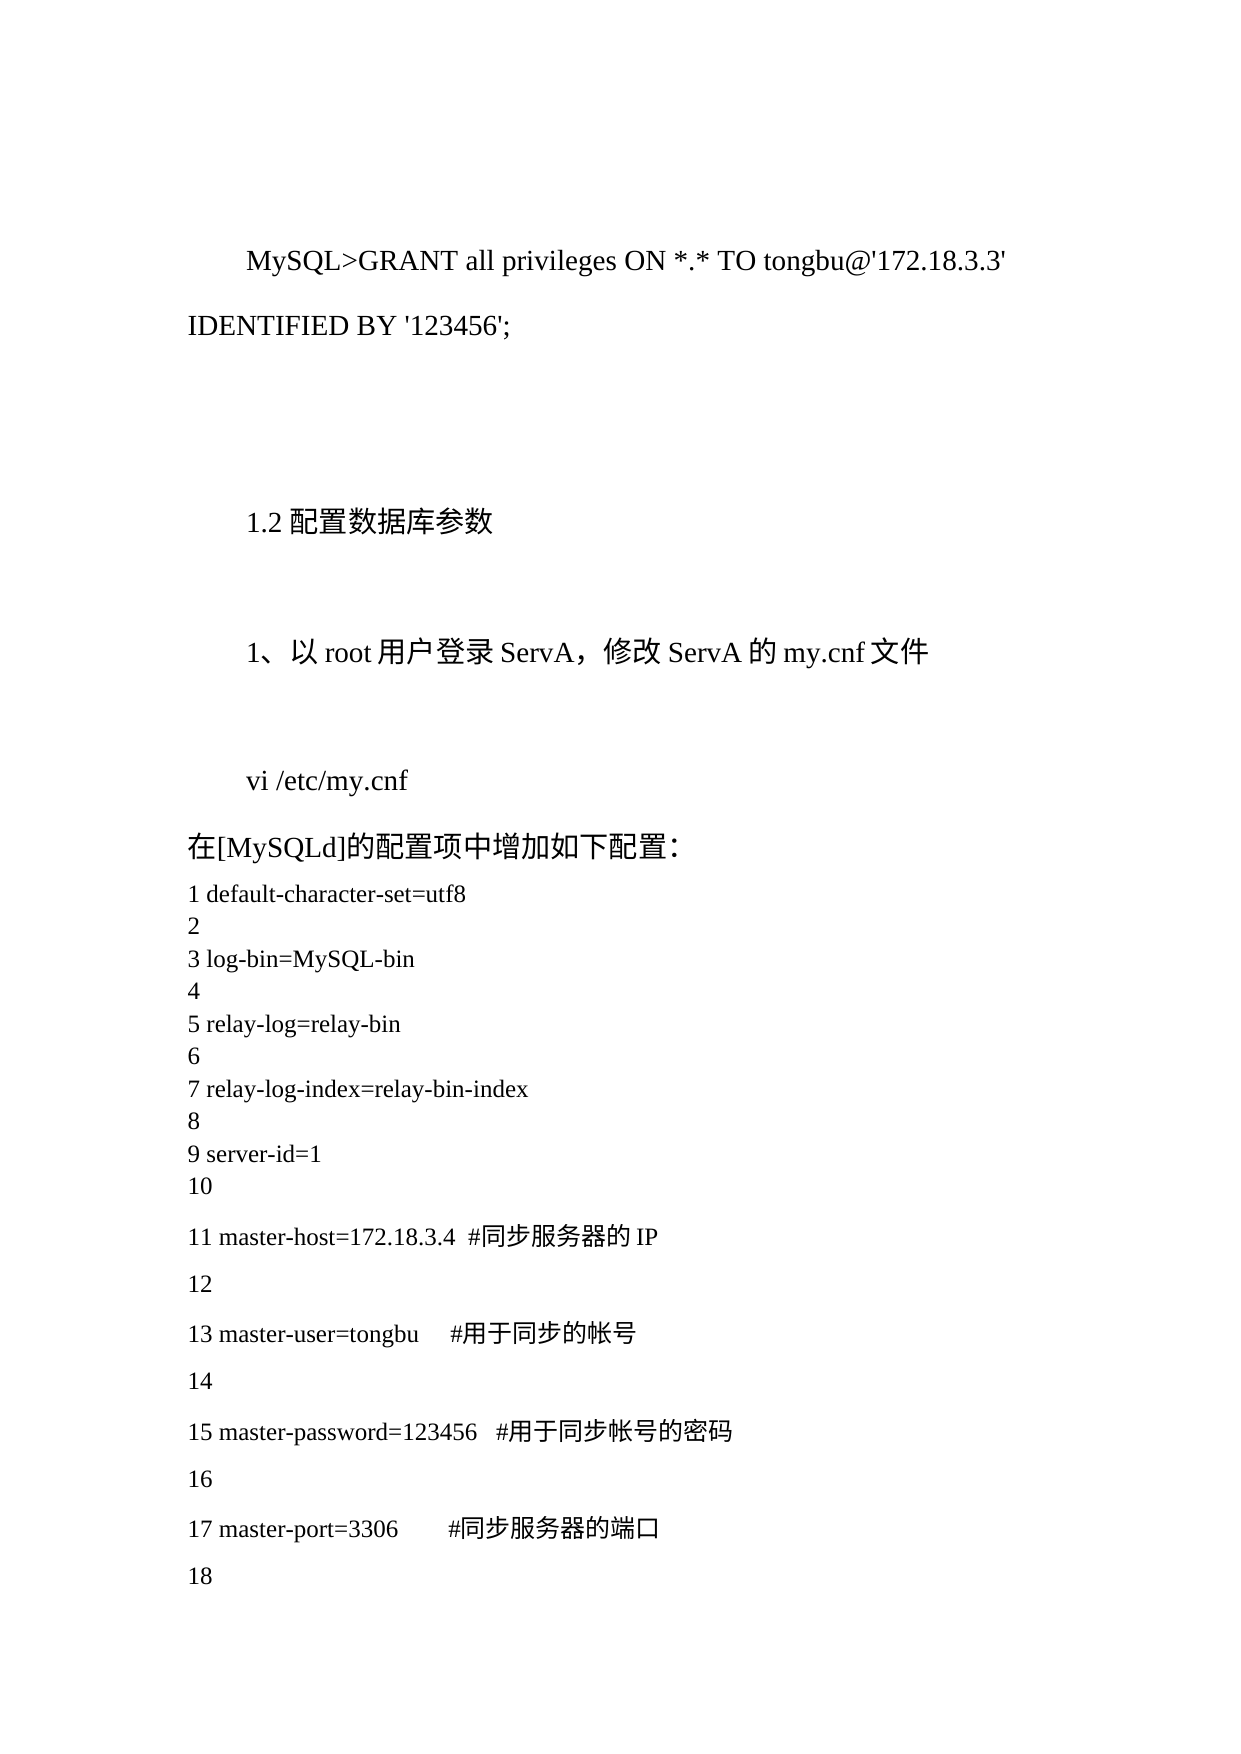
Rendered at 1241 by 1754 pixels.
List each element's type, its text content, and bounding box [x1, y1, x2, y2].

text 12 [187, 1267, 1053, 1299]
text 1、以root用户登录ServA，修改ServA的my.cnf文件 [187, 617, 1053, 682]
text 13 master-user=tongbu #用于同步的帐号 [187, 1299, 1053, 1364]
text 10 [187, 1169, 1053, 1202]
text 3 log-bin=MySQL-bin [187, 942, 1053, 974]
text 1 default-character-set=utf8 [187, 877, 1053, 909]
text 在[MySQLd]的配置项中增加如下配置： [187, 812, 1053, 877]
text 16 [187, 1462, 1053, 1494]
text 17 master-port=3306 #同步服务器的端口 [187, 1494, 1053, 1559]
text 15 master-password=123456 #用于同步帐号的密码 [187, 1397, 1053, 1462]
text 8 [187, 1104, 1053, 1137]
text 7 relay-log-index=relay-bin-index [187, 1072, 1053, 1104]
text 18 [187, 1559, 1053, 1592]
text vi /etc/my.cnf [187, 747, 1053, 812]
text 1.2 配置数据库参数 [187, 487, 1053, 552]
text 6 [187, 1039, 1053, 1072]
text 5 relay-log=relay-bin [187, 1007, 1053, 1039]
text 9 server-id=1 [187, 1137, 1053, 1169]
text 4 [187, 974, 1053, 1007]
text 2 [187, 909, 1053, 942]
text 14 [187, 1364, 1053, 1397]
text MySQL>GRANT all privileges ON *.* TO tongbu@'172.18.3.3' IDENTIFIED BY '123456'; [187, 227, 1053, 357]
text 11 master-host=172.18.3.4 #同步服务器的IP [187, 1202, 1053, 1267]
